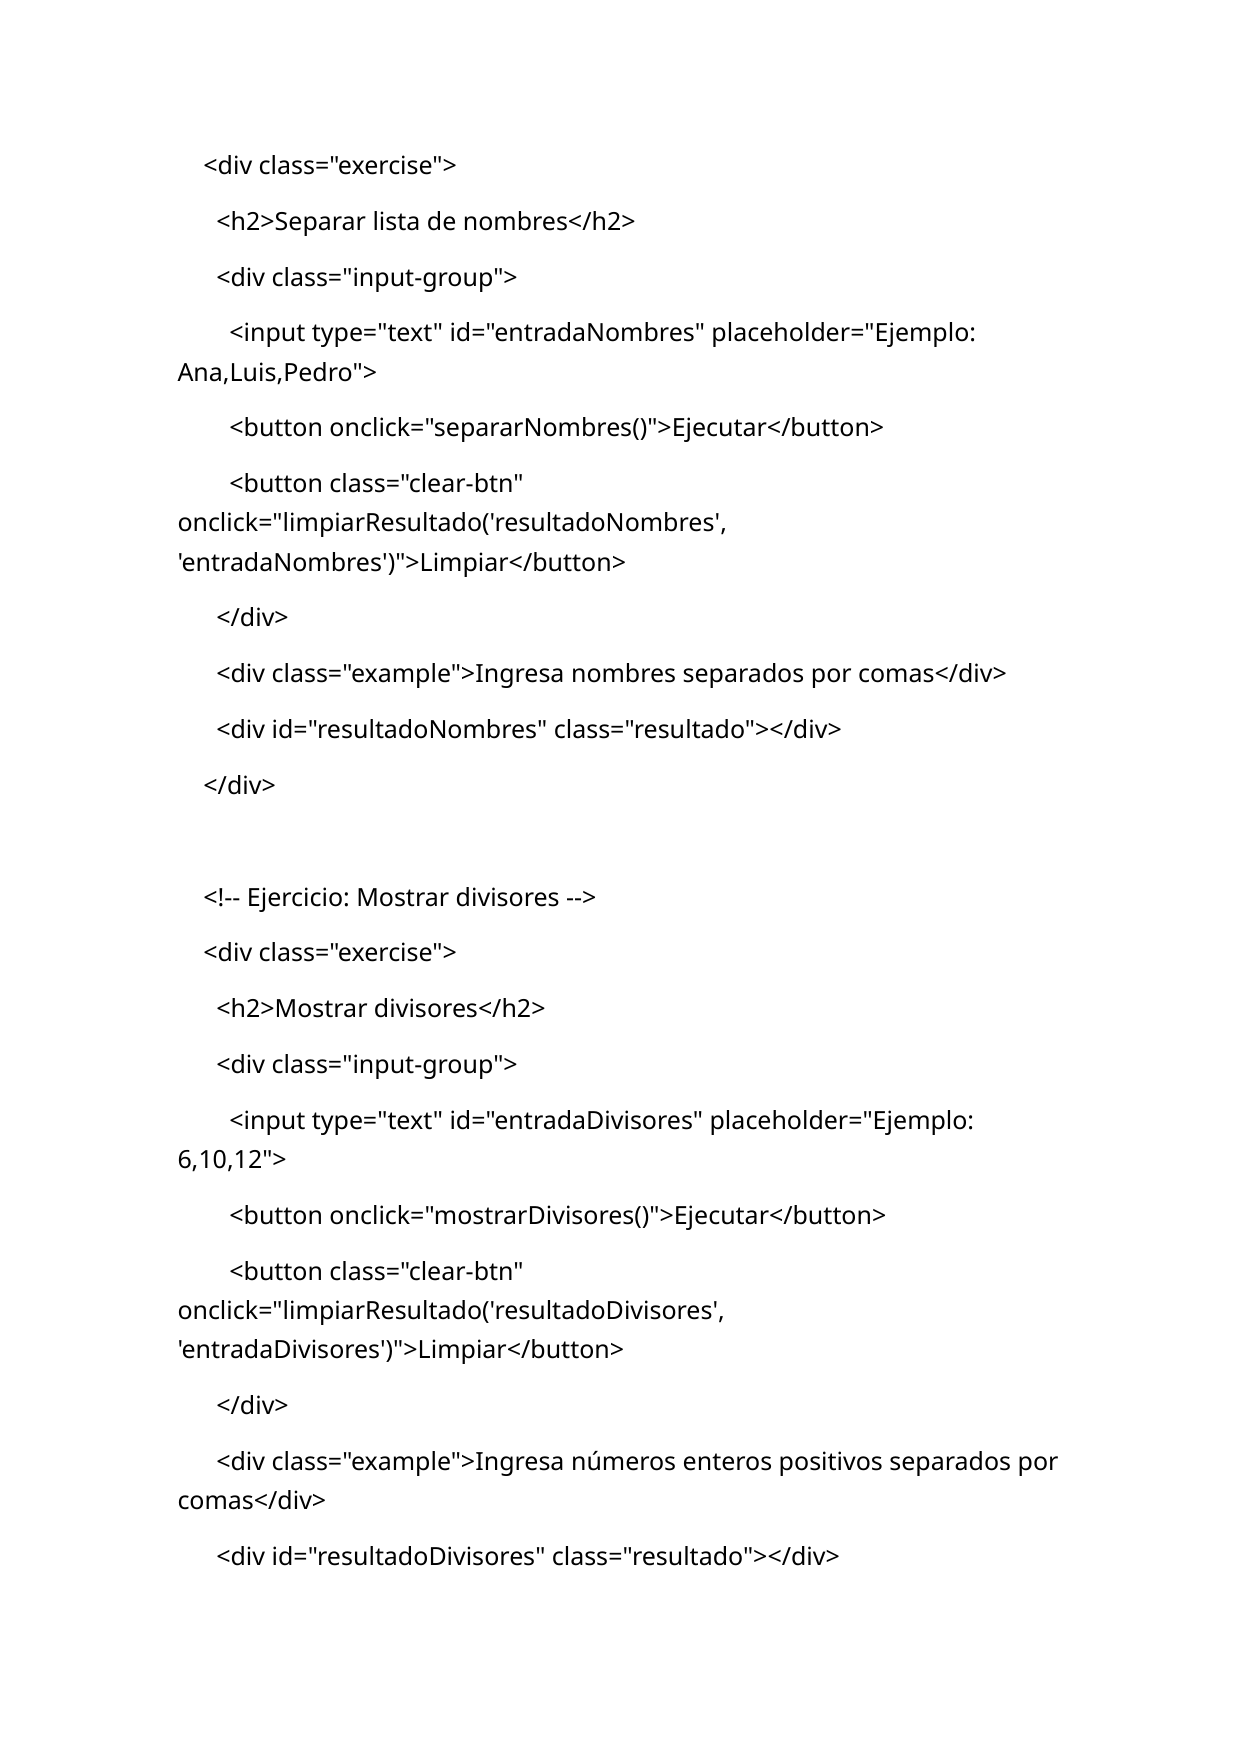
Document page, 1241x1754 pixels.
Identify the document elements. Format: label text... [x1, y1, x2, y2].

text <button onclick="separarNombres()">Ejecutar</button> [177, 410, 1063, 444]
text <input type="text" id="entradaDivisores" placeholder="Ejemplo: 6,10,12"> [177, 1103, 1063, 1176]
text <!-- Ejercicio: Mostrar divisores --> [177, 879, 1063, 913]
text <div id="resultadoNombres" class="resultado"></div> [177, 712, 1063, 746]
text <div class="example">Ingresa números enteros positivos separados por comas</div> [177, 1443, 1063, 1517]
text <h2>Separar lista de nombres</h2> [177, 203, 1063, 237]
text <div id="resultadoDivisores" class="resultado"></div> [177, 1538, 1063, 1572]
text <div class="input-group"> [177, 259, 1063, 293]
text </div> [177, 768, 1063, 802]
text <div class="exercise"> [177, 148, 1063, 182]
text </div> [177, 1388, 1063, 1422]
text <div class="example">Ingresa nombres separados por comas</div> [177, 656, 1063, 690]
text <button onclick="mostrarDivisores()">Ejecutar</button> [177, 1198, 1063, 1232]
text </div> [177, 600, 1063, 634]
text <h2>Mostrar divisores</h2> [177, 991, 1063, 1025]
text <div class="input-group"> [177, 1047, 1063, 1081]
text <button class="clear-btn" onclick="limpiarResultado('resultadoNombres', 'entradaNombres')">Limpiar</button> [177, 466, 1063, 578]
text <div class="exercise"> [177, 935, 1063, 969]
text <input type="text" id="entradaNombres" placeholder="Ejemplo: Ana,Luis,Pedro"> [177, 315, 1063, 388]
text <button class="clear-btn" onclick="limpiarResultado('resultadoDivisores', 'entradaDivisores')">Limpiar</button> [177, 1253, 1063, 1366]
